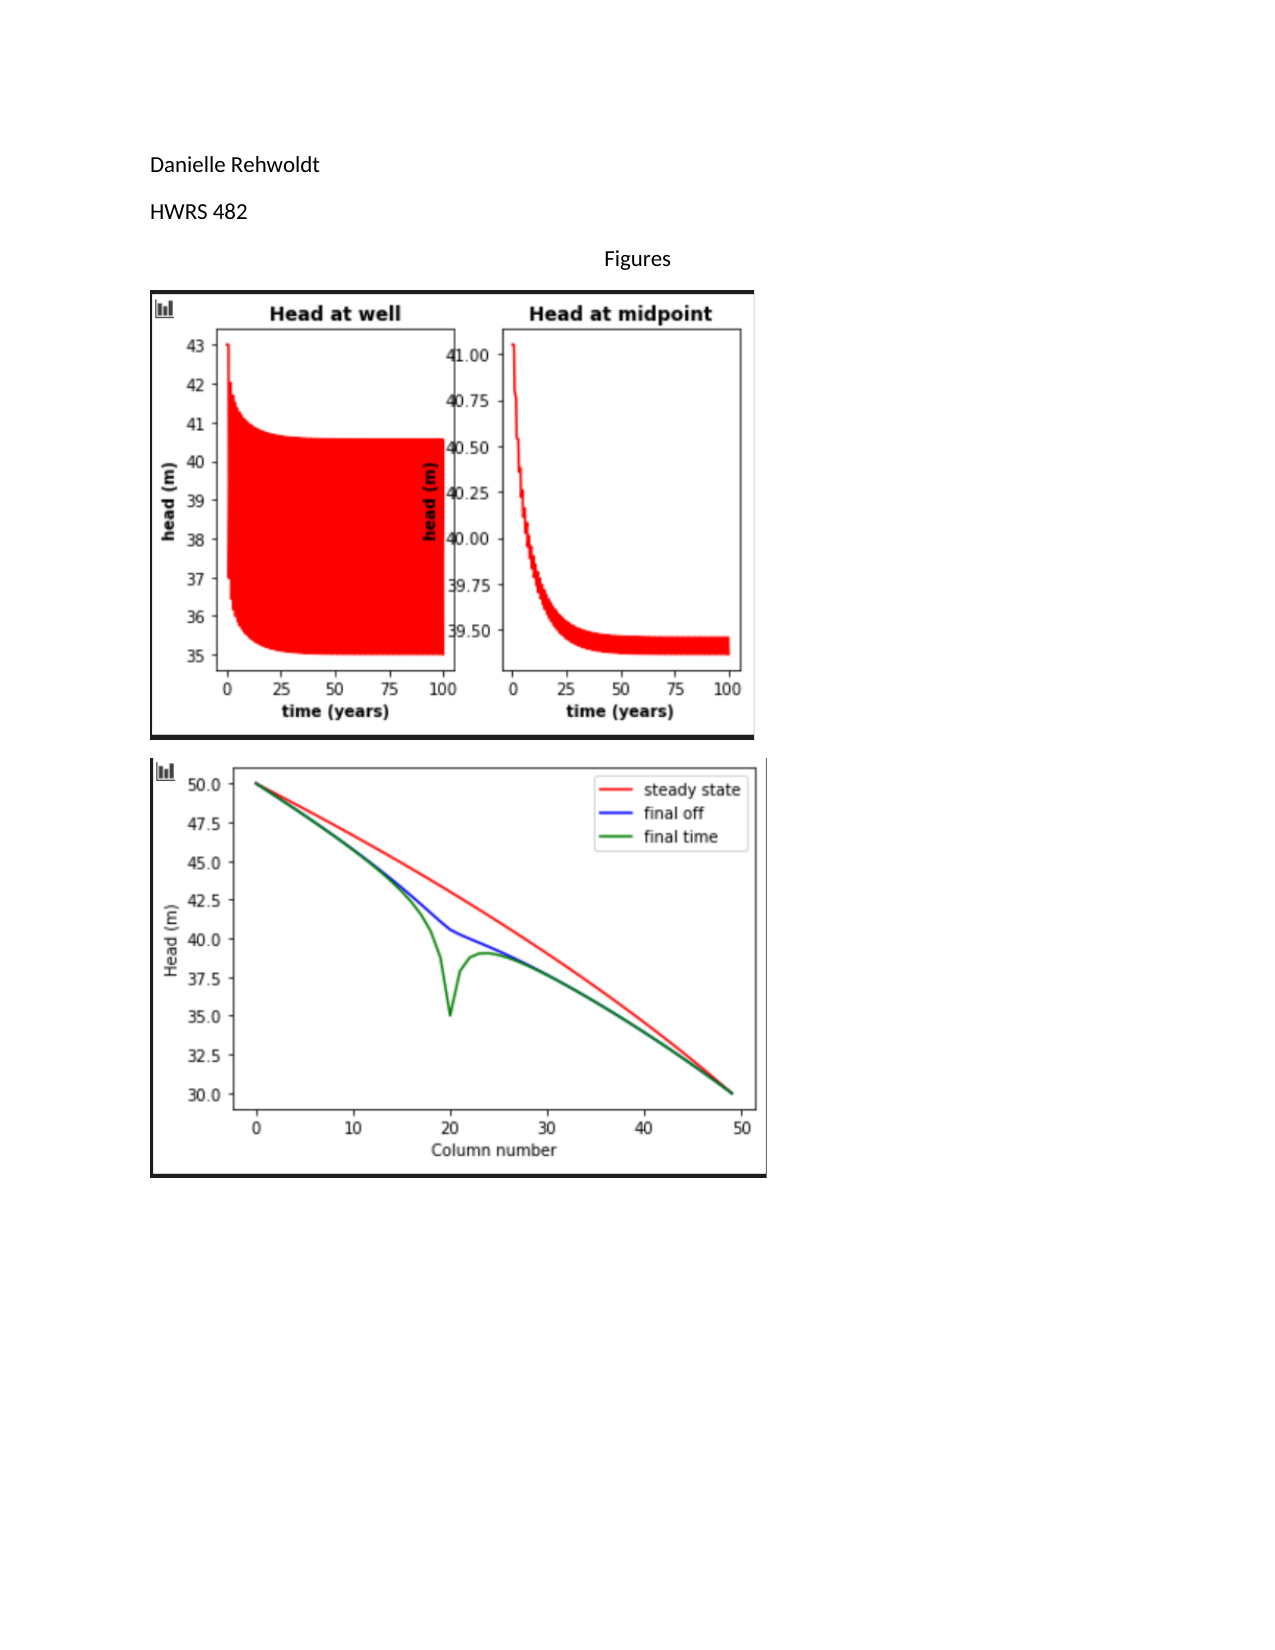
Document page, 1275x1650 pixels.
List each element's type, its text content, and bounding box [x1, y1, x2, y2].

text Danielle Rehwoldt [150, 150, 1125, 178]
text HWRS 482 [150, 197, 1125, 225]
text Figures [150, 244, 1125, 272]
